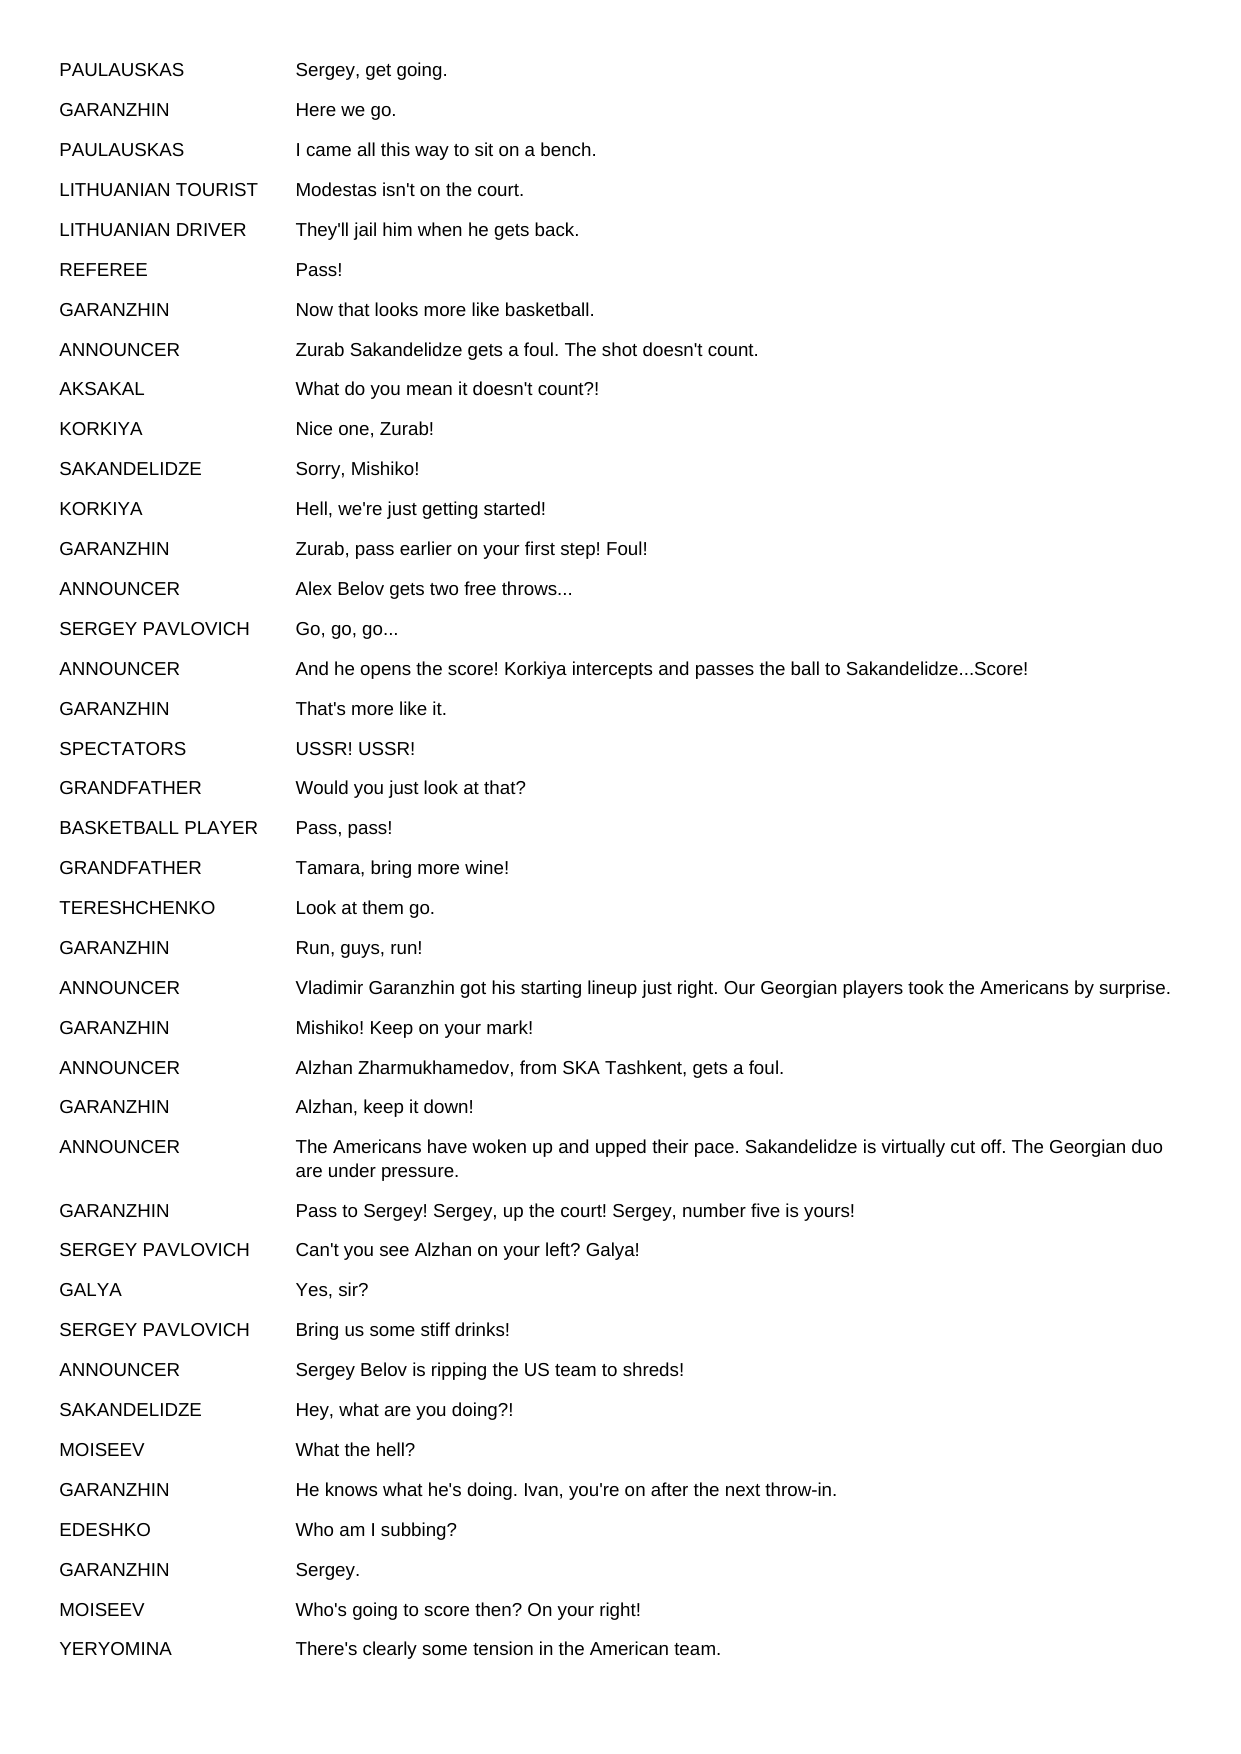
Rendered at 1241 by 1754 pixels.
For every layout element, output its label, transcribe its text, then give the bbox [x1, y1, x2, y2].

text SPECTATORS USSR! USSR! [59, 737, 1181, 759]
text MOISEEV Who's going to score then? On your right! [59, 1598, 1181, 1620]
text SAKANDELIDZE Hey, what are you doing?! [59, 1399, 1181, 1420]
text SERGEY PAVLOVICH Can't you see Alzhan on your left? Galya! [59, 1239, 1181, 1261]
text ANNOUNCER And he opens the score! Korkiya intercepts and passes the ball to Sakandelidze...Score! [59, 657, 1181, 679]
text TERESHCHENKO Look at them go. [59, 897, 1181, 918]
text SAKANDELIDZE Sorry, Mishiko! [59, 458, 1181, 479]
text GALYA Yes, sir? [59, 1279, 1181, 1301]
text LITHUANIAN DRIVER They'll jail him when he gets back. [59, 219, 1181, 240]
text ANNOUNCER Vladimir Garanzhin got his starting lineup just right. Our Georgian players took the Americans by surprise. [59, 977, 1181, 998]
text KORKIYA Nice one, Zurab! [59, 418, 1181, 440]
text ANNOUNCER Alex Belov gets two free throws... [59, 578, 1181, 599]
text REFEREE Pass! [59, 258, 1181, 280]
text EDESHKO Who am I subbing? [59, 1518, 1181, 1540]
text GARANZHIN He knows what he's doing. Ivan, you're on after the next throw-in. [59, 1479, 1181, 1500]
text GARANZHIN Pass to Sergey! Sergey, up the court! Sergey, number five is yours! [59, 1199, 1181, 1221]
text PAULAUSKAS Sergey, get going. [59, 59, 1181, 81]
text BASKETBALL PLAYER Pass, pass! [59, 817, 1181, 839]
text LITHUANIAN TOURIST Modestas isn't on the court. [59, 179, 1181, 200]
text GARANZHIN Run, guys, run! [59, 937, 1181, 958]
text GARANZHIN Now that looks more like basketball. [59, 298, 1181, 320]
text ANNOUNCER Sergey Belov is ripping the US team to shreds! [59, 1359, 1181, 1381]
text ANNOUNCER Zurab Sakandelidze gets a foul. The shot doesn't count. [59, 338, 1181, 360]
text GRANDFATHER Would you just look at that? [59, 777, 1181, 799]
text ANNOUNCER The Americans have woken up and upped their pace. Sakandelidze is virtually cut off. The Georgian duo are under pressure. [59, 1136, 1181, 1181]
text GARANZHIN Zurab, pass earlier on your first step! Foul! [59, 538, 1181, 559]
text MOISEEV What the hell? [59, 1439, 1181, 1460]
text KORKIYA Hell, we're just getting started! [59, 498, 1181, 519]
text SERGEY PAVLOVICH Bring us some stiff drinks! [59, 1319, 1181, 1341]
text AKSAKAL What do you mean it doesn't count?! [59, 378, 1181, 400]
text GRANDFATHER Tamara, bring more wine! [59, 857, 1181, 878]
text PAULAUSKAS I came all this way to sit on a bench. [59, 139, 1181, 160]
text ANNOUNCER Alzhan Zharmukhamedov, from SKA Tashkent, gets a foul. [59, 1056, 1181, 1078]
text YERYOMINA There's clearly some tension in the American team. [59, 1638, 1181, 1660]
text GARANZHIN That's more like it. [59, 697, 1181, 719]
text GARANZHIN Here we go. [59, 99, 1181, 121]
text GARANZHIN Sergey. [59, 1558, 1181, 1580]
text GARANZHIN Alzhan, keep it down! [59, 1096, 1181, 1118]
text SERGEY PAVLOVICH Go, go, go... [59, 618, 1181, 639]
text GARANZHIN Mishiko! Keep on your mark! [59, 1017, 1181, 1038]
